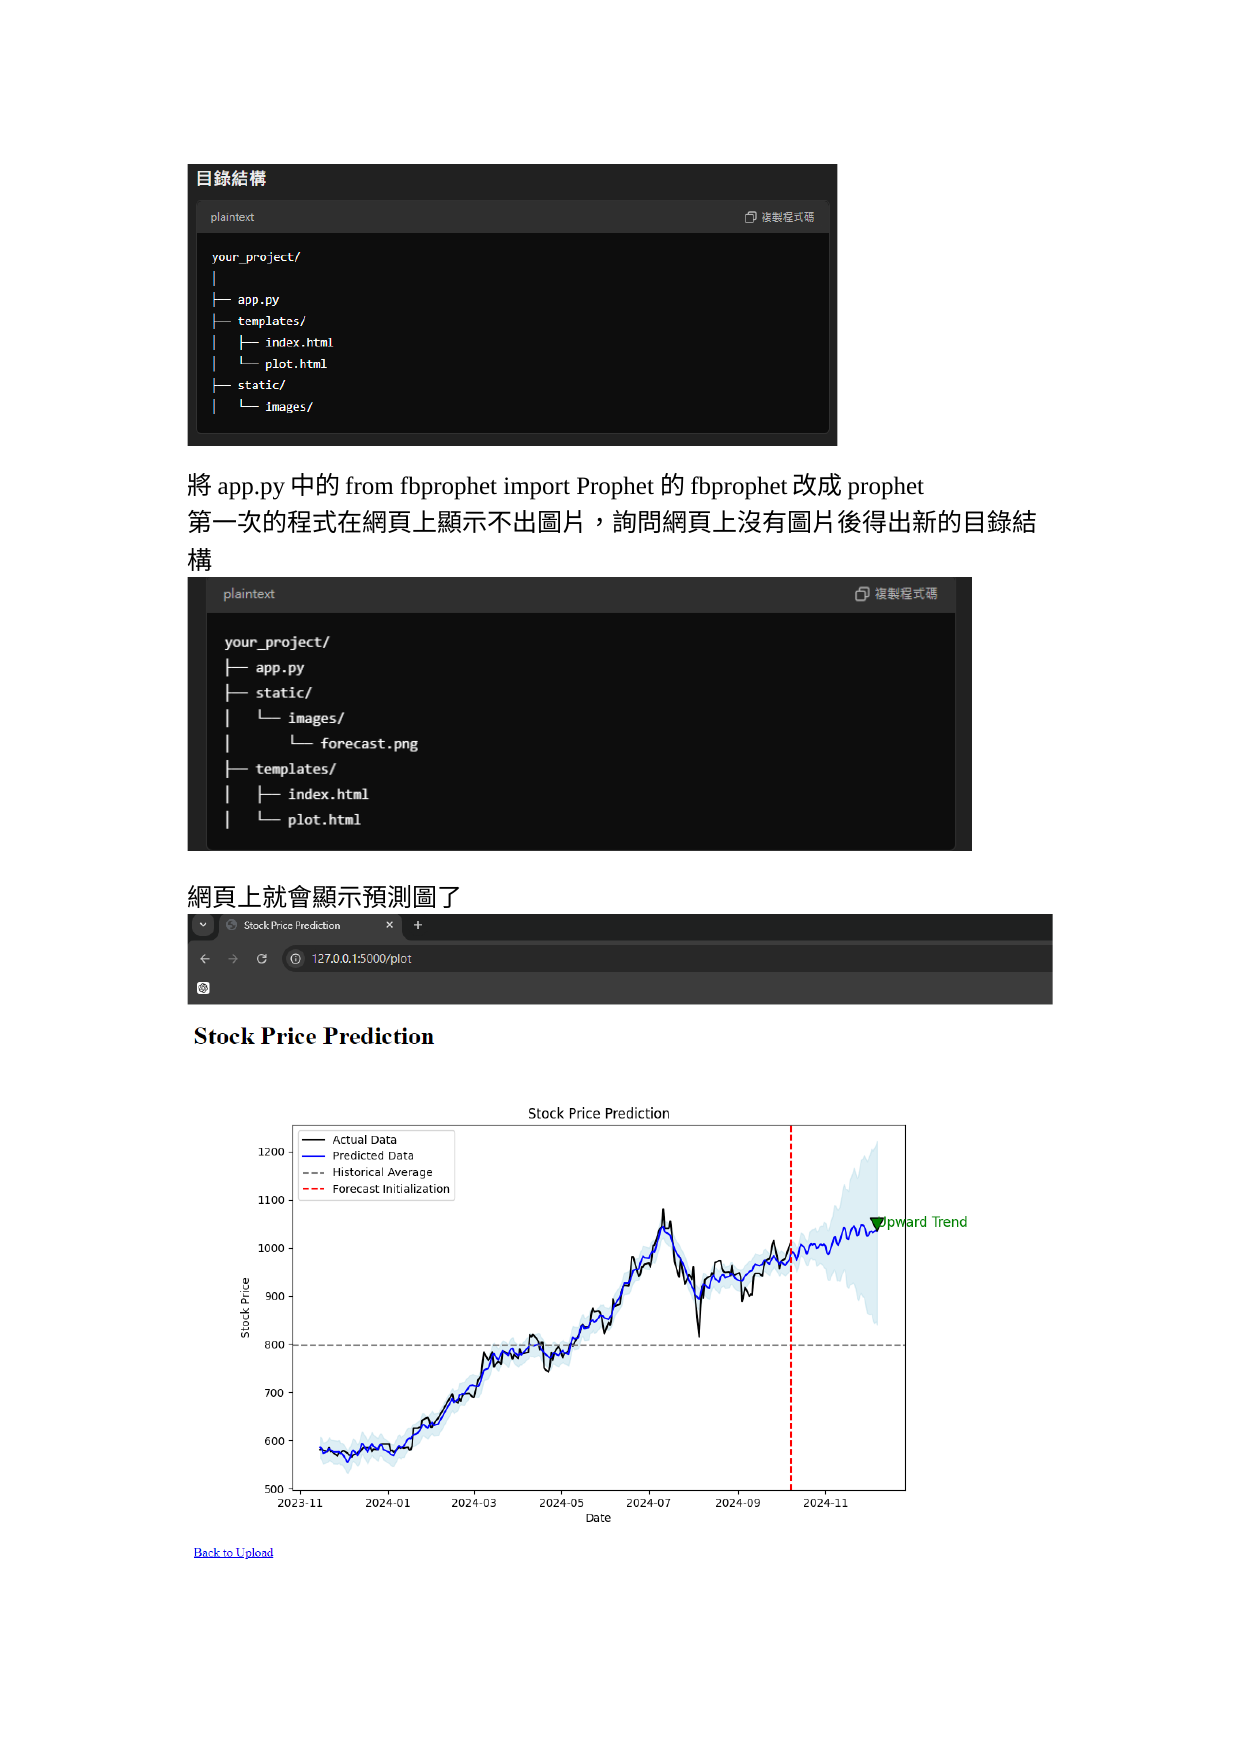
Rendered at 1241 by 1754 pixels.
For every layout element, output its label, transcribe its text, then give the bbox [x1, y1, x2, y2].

picture [187, 577, 972, 851]
text 網頁上就會顯示預測圖了 [187, 877, 1053, 914]
text 第一次的程式在網頁上顯示不出圖片，詢問網頁上沒有圖片後得出新的目錄結構 [187, 502, 1053, 577]
text 將app.py中的from fbprophet import Prophet 的fbprophet改成prophet [187, 464, 1053, 502]
picture [187, 164, 838, 446]
picture [187, 914, 1053, 1583]
